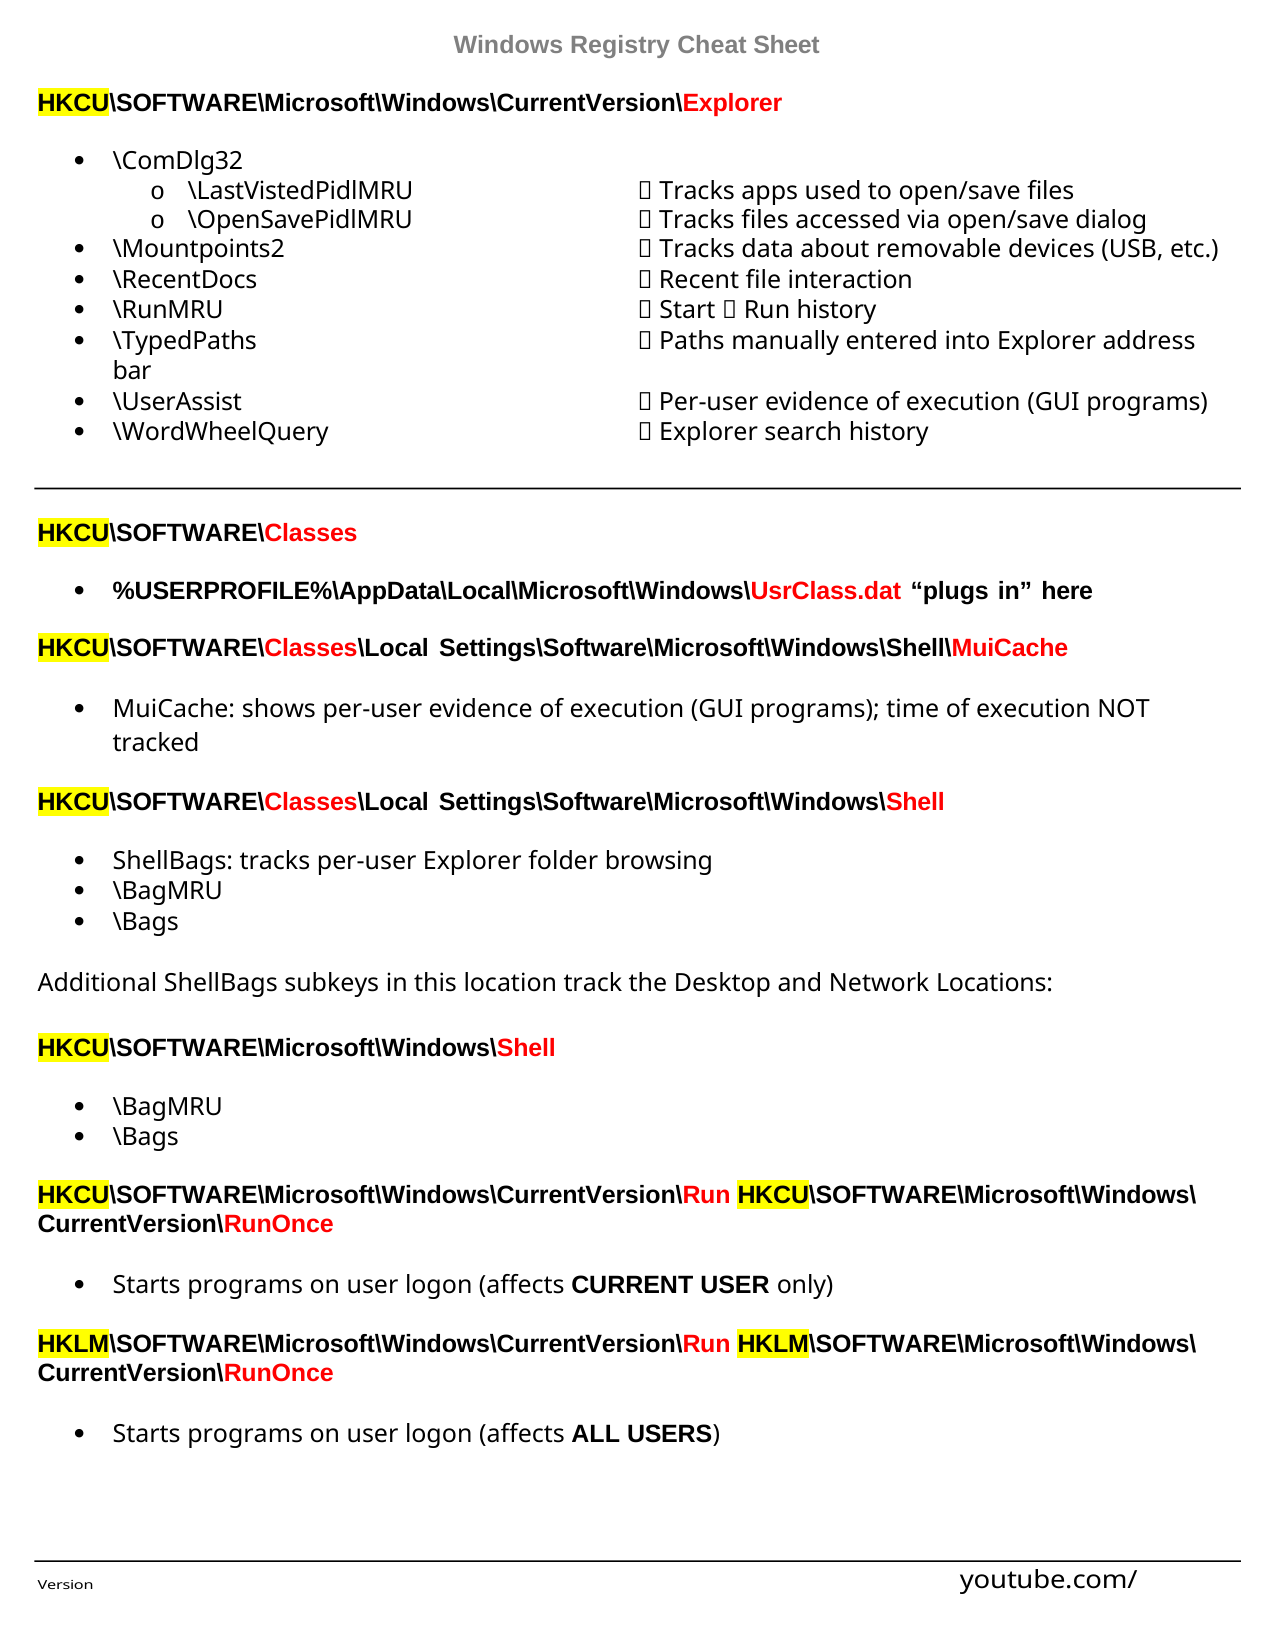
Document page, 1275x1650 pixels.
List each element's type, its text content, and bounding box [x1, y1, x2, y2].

list \Mountpoints2  Tracks data about removable devices (USB, etc.) [75, 234, 1237, 264]
list \BagMRU [75, 1091, 1237, 1121]
list \LastVistedPidlMRU  Tracks apps used to open/save files [150, 176, 1237, 206]
subtitle HKLM\SOFTWARE\Microsoft\Windows\CurrentVersion\Run HKLM\SOFTWARE\Microsoft\Windows\CurrentVersion\RunOnce [37, 1329, 1237, 1386]
list \Bags [75, 906, 1237, 936]
list Starts programs on user logon (affects CURRENT USER only) [75, 1266, 1237, 1301]
list \ComDlg32 [75, 145, 1237, 176]
list \OpenSavePidlMRU  Tracks files accessed via open/save dialog [150, 206, 1237, 234]
subtitle HKCU\SOFTWARE\Microsoft\Windows\Shell [109, 1033, 1237, 1062]
list \RecentDocs  Recent file interaction [75, 264, 1237, 294]
list \RunMRU  Start  Run history [75, 294, 1237, 325]
text HKCU\SOFTWARE\Classes\Local Settings\Software\Microsoft\Windows\Shell\MuiCache [109, 633, 1237, 662]
list ShellBags: tracks per-user Explorer folder browsing [75, 845, 1237, 875]
text HKCU\SOFTWARE\Classes [109, 518, 1237, 547]
list \Bags [75, 1121, 1237, 1152]
list \TypedPaths  Paths manually entered into Explorer address bar [75, 325, 1237, 386]
subtitle HKCU\SOFTWARE\Classes\Local Settings\Software\Microsoft\Windows\Shell [109, 787, 1237, 816]
list %USERPROFILE%\AppData\Local\Microsoft\Windows\UsrClass.dat “plugs in” here [75, 576, 1237, 605]
list \BagMRU [75, 875, 1237, 906]
list \UserAssist  Per-user evidence of execution (GUI programs) [75, 386, 1237, 416]
subtitle HKCU\SOFTWARE\Microsoft\Windows\CurrentVersion\Explorer [109, 88, 1237, 116]
list MuiCache: shows per-user evidence of execution (GUI programs); time of execution NOT tracked [75, 691, 1237, 759]
list Starts programs on user logon (affects ALL USERS) [75, 1415, 1237, 1449]
list \WordWheelQuery  Explorer search history [75, 416, 1237, 447]
text Additional ShellBags subkeys in this location track the Desktop and Network Locations: [37, 965, 1237, 999]
subtitle HKCU\SOFTWARE\Microsoft\Windows\CurrentVersion\Run HKCU\SOFTWARE\Microsoft\Windows\CurrentVersion\RunOnce [37, 1180, 1237, 1238]
